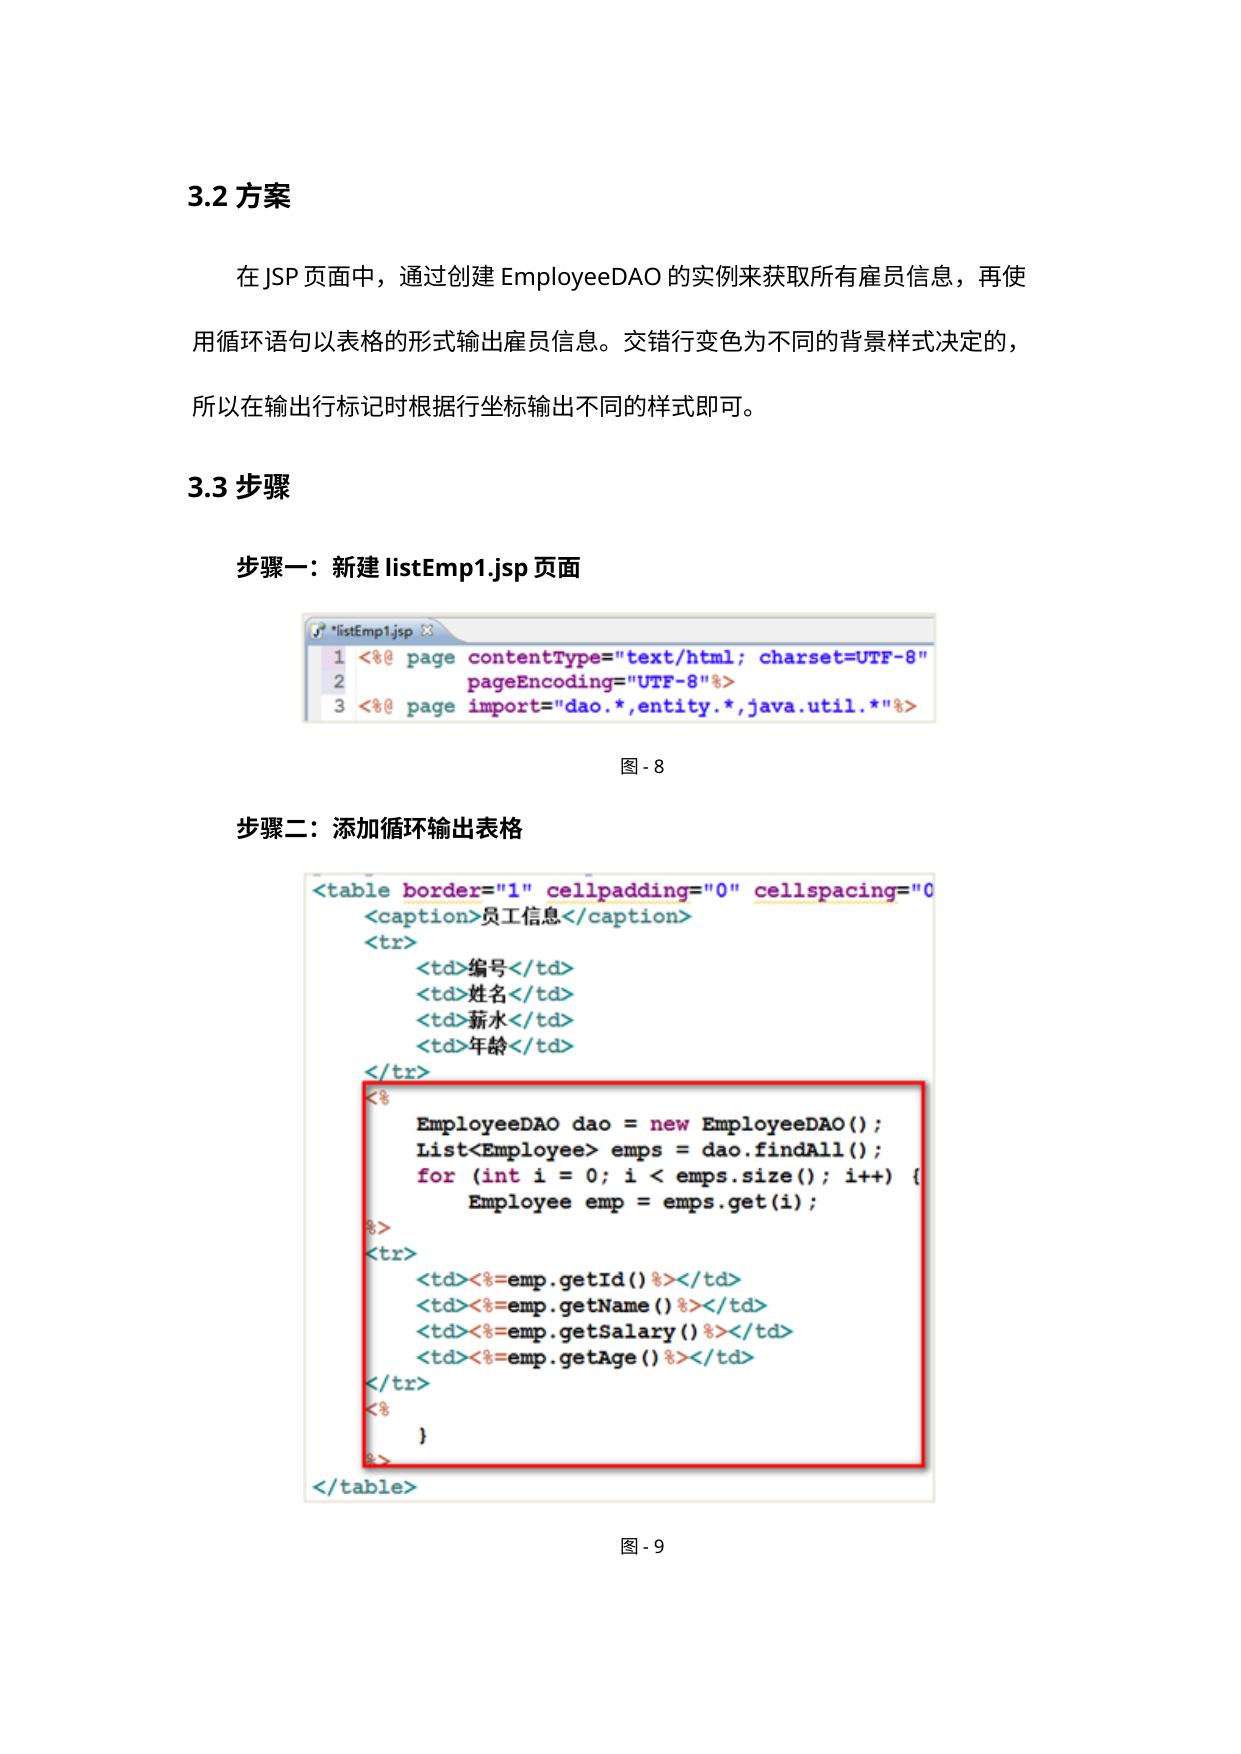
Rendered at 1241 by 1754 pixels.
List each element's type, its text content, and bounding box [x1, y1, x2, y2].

text 3.2 方案 [187, 162, 1053, 227]
picture [302, 871, 939, 1505]
text 图 - 8 [195, 749, 1045, 782]
text 图 - 9 [195, 1529, 1045, 1562]
picture [300, 611, 940, 727]
text 步骤二：添加循环输出表格 [192, 794, 1048, 859]
text 3.3 步骤 [187, 453, 1053, 518]
text 步骤一：新建listEmp1.jsp页面 [192, 534, 1048, 599]
text 在JSP页面中，通过创建EmployeeDAO的实例来获取所有雇员信息，再使用循环语句以表格的形式输出雇员信息。交错行变色为不同的背景样式决定的，所以在输出行标记时根据行坐标输出不同的样式即可。 [192, 243, 1048, 438]
